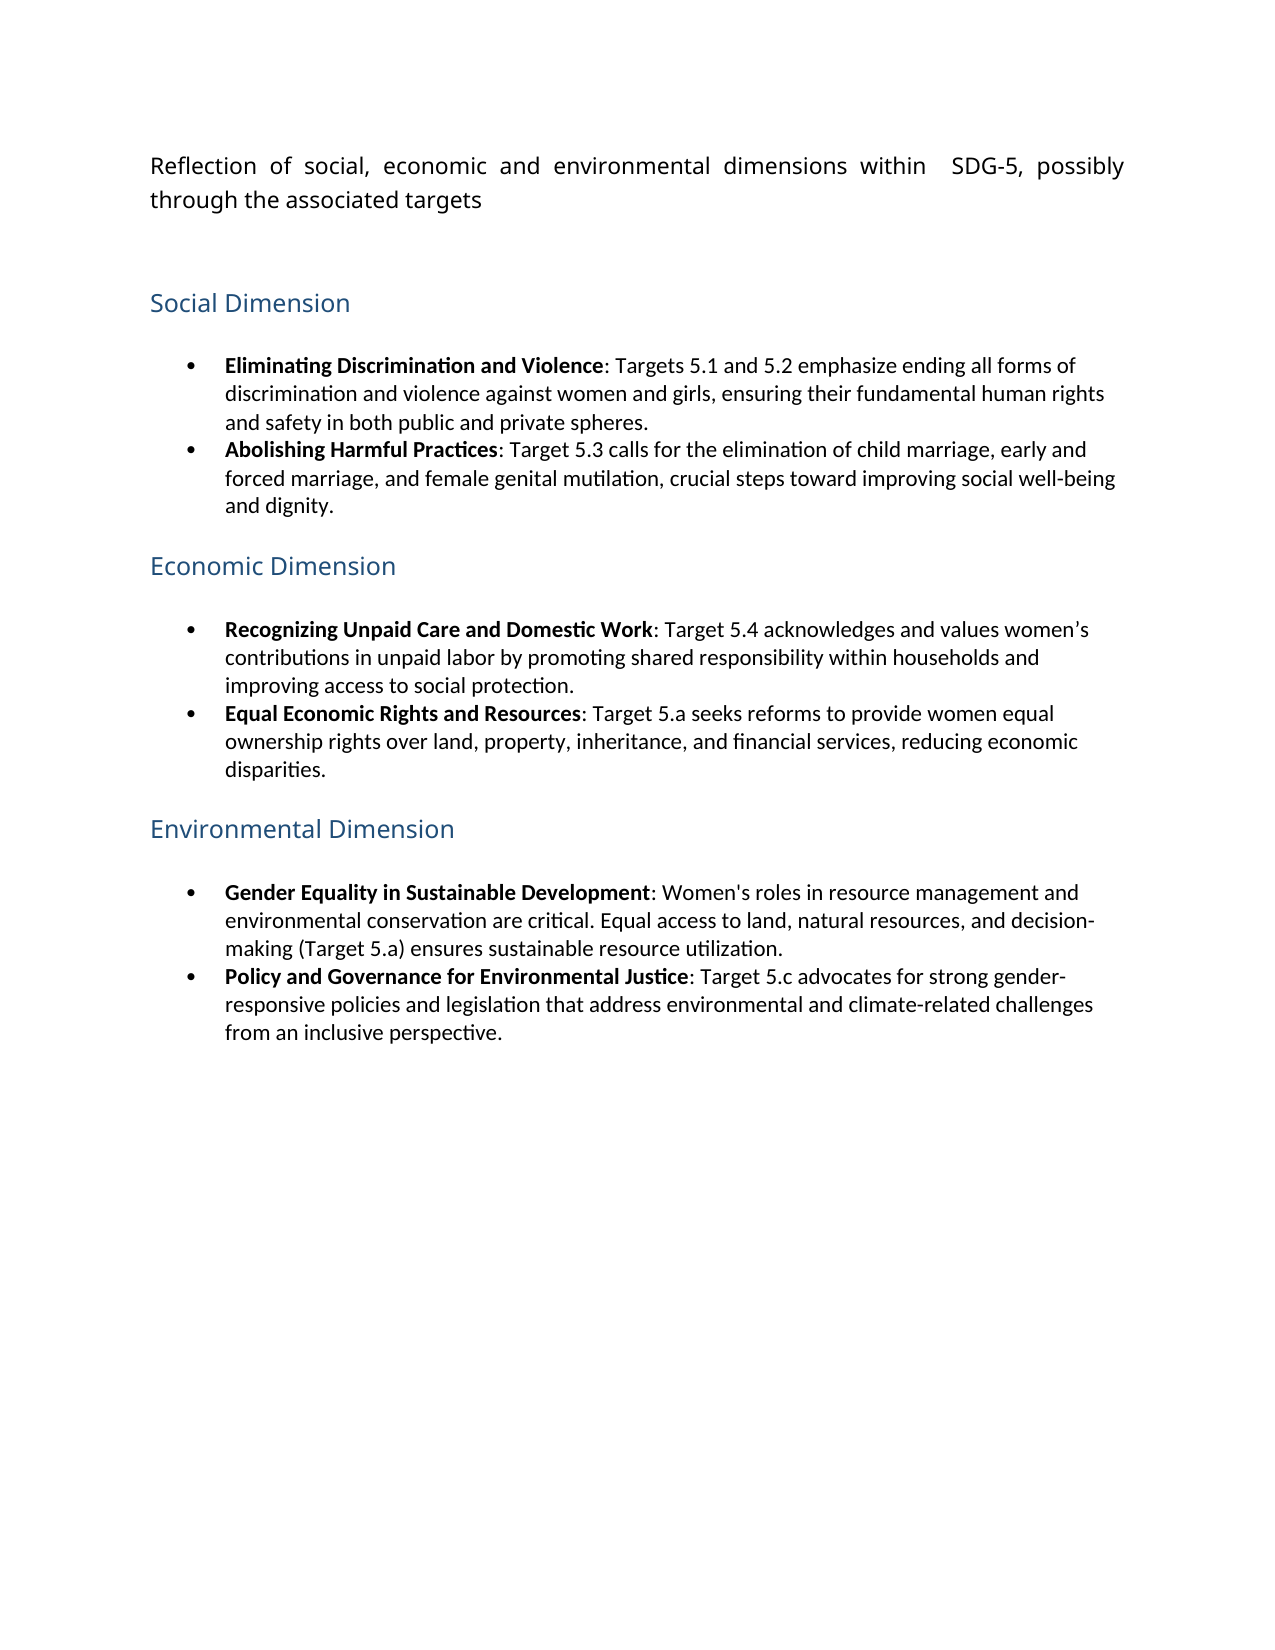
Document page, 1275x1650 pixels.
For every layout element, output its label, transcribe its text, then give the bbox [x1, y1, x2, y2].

subtitle Environmental Dimension [150, 812, 1125, 846]
list Abolishing Harmful Practices: Target 5.3 calls for the elimination of child marriage, early and forced marriage, and female genital mutilation, crucial steps toward improving social well-being and dignity. [187, 436, 1125, 520]
list Recognizing Unpaid Care and Domestic Work: Target 5.4 acknowledges and values women’s contributions in unpaid labor by promoting shared responsibility within households and improving access to social protection. [187, 615, 1125, 699]
list Policy and Governance for Environmental Justice: Target 5.c advocates for strong gender-responsive policies and legislation that address environmental and climate-related challenges from an inclusive perspective. [187, 962, 1125, 1046]
list Gender Equality in Sustainable Development: Women's roles in resource management and environmental conservation are critical. Equal access to land, natural resources, and decision-making (Target 5.a) ensures sustainable resource utilization. [187, 878, 1125, 962]
subtitle Economic Dimension [150, 549, 1125, 583]
text Reflection of social, economic and environmental dimensions within SDG-5, possibly through the associated targets [150, 150, 1125, 215]
list Eliminating Discrimination and Violence: Targets 5.1 and 5.2 emphasize ending all forms of discrimination and violence against women and girls, ensuring their fundamental human rights and safety in both public and private spheres. [187, 352, 1125, 436]
subtitle Social Dimension [150, 286, 1125, 320]
list Equal Economic Rights and Resources: Target 5.a seeks reforms to provide women equal ownership rights over land, property, inheritance, and financial services, reducing economic disparities. [187, 699, 1125, 783]
